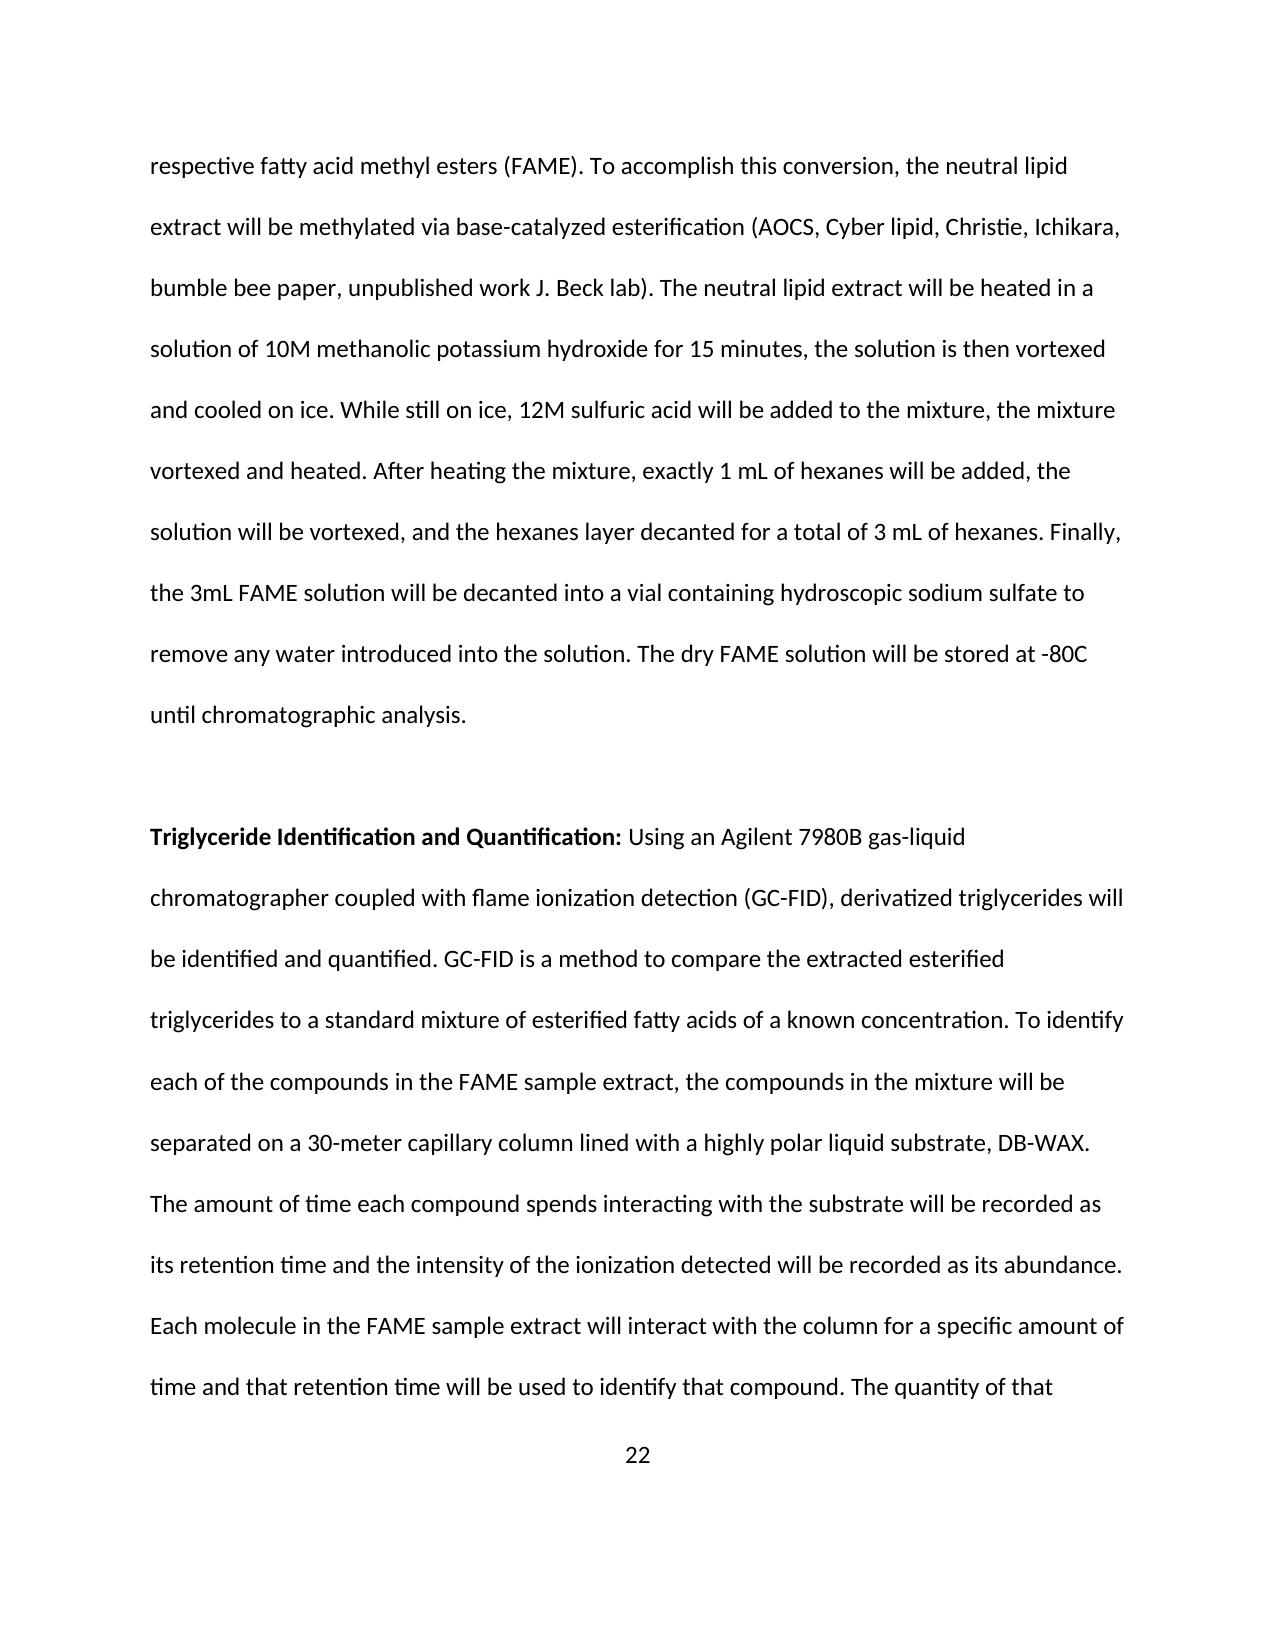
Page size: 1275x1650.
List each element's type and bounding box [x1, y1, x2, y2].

text [150, 821, 1125, 1401]
text [150, 150, 1125, 730]
